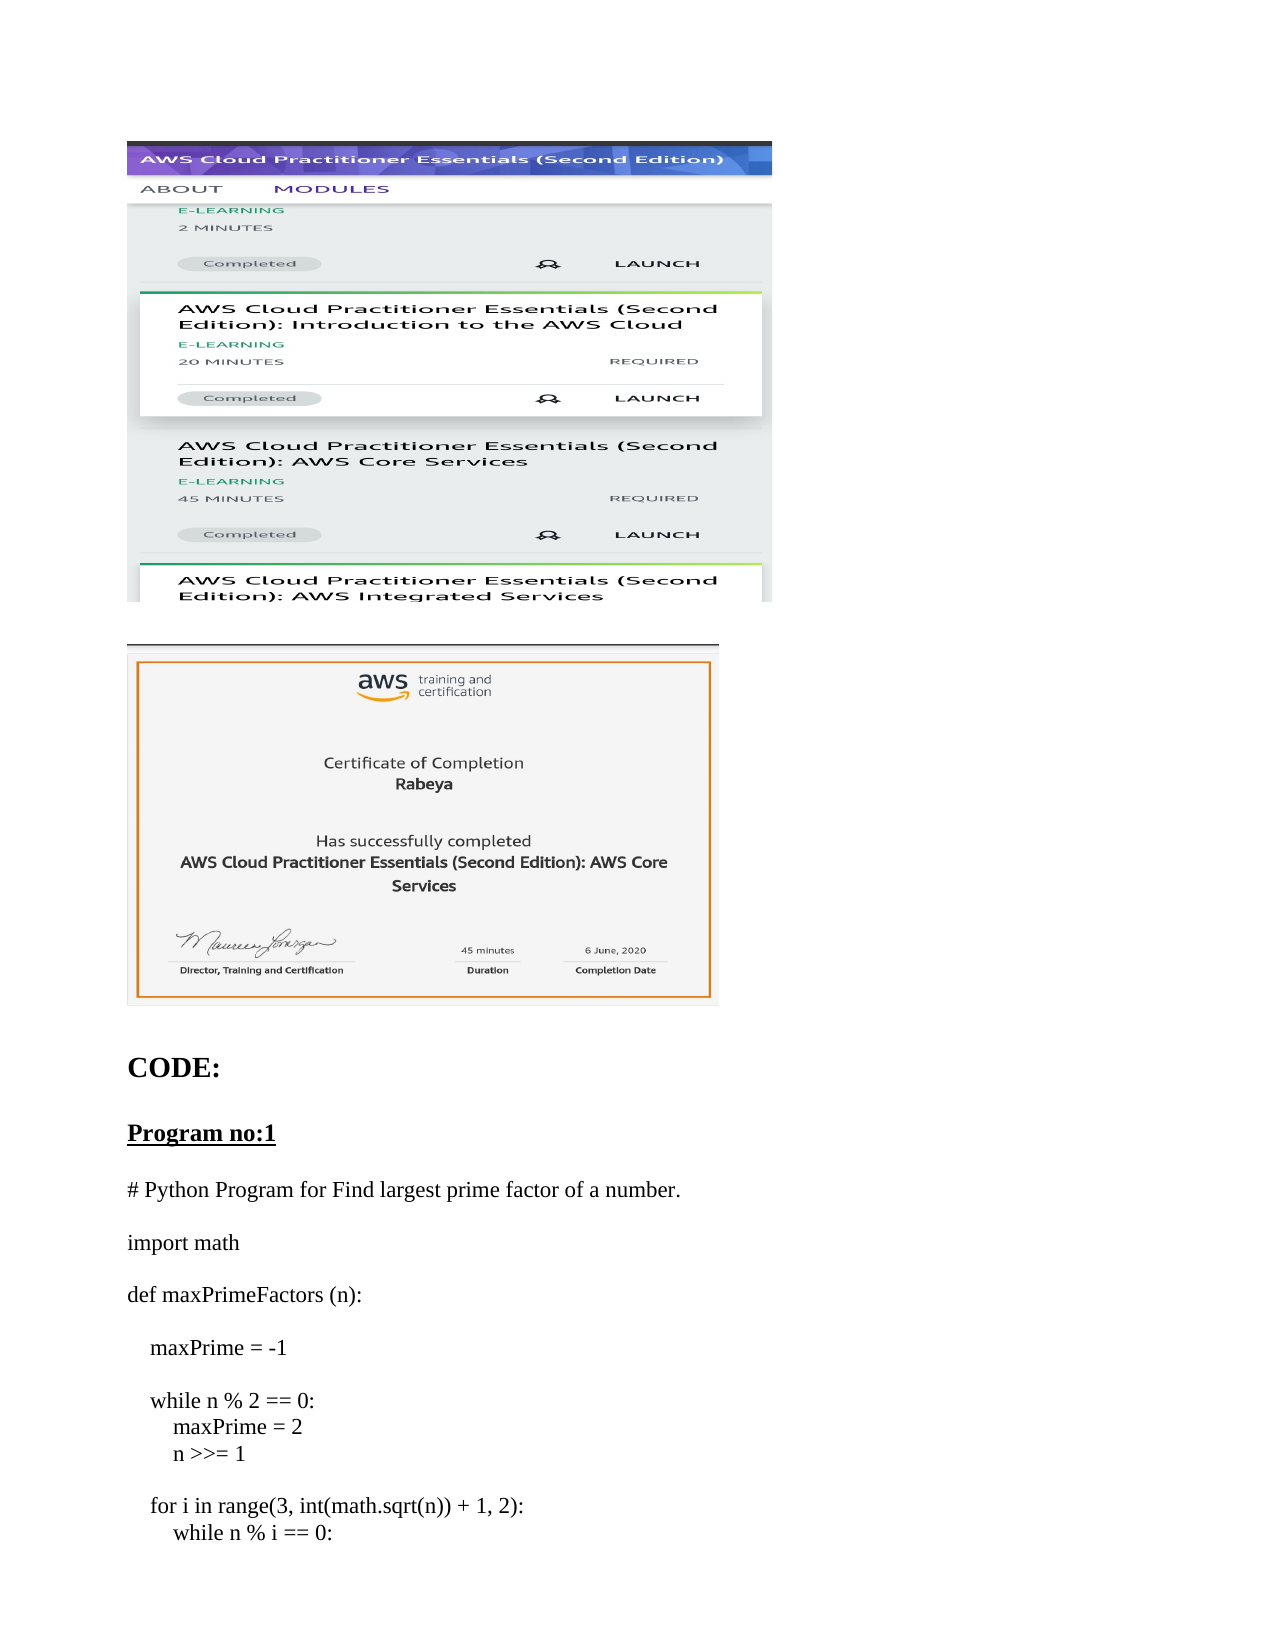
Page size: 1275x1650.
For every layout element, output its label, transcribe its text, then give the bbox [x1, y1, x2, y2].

text for i in range(3, int(math.sqrt(n)) + 1, 2): [127, 1492, 1148, 1519]
text n >>= 1 [127, 1439, 1148, 1466]
text maxPrime = -1 [127, 1334, 1148, 1361]
text while n % 2 == 0: [127, 1387, 1148, 1413]
text Program no:1 [127, 1118, 1148, 1147]
text maxPrime = 2 [127, 1413, 1148, 1439]
text import math [127, 1229, 1148, 1255]
text while n % i == 0: [127, 1519, 1148, 1545]
text # Python Program for Find largest prime factor of a number. [127, 1176, 1148, 1202]
picture [127, 644, 719, 1006]
picture [127, 141, 773, 602]
subtitle CODE: [127, 1050, 1148, 1083]
text def maxPrimeFactors (n): [127, 1281, 1148, 1308]
